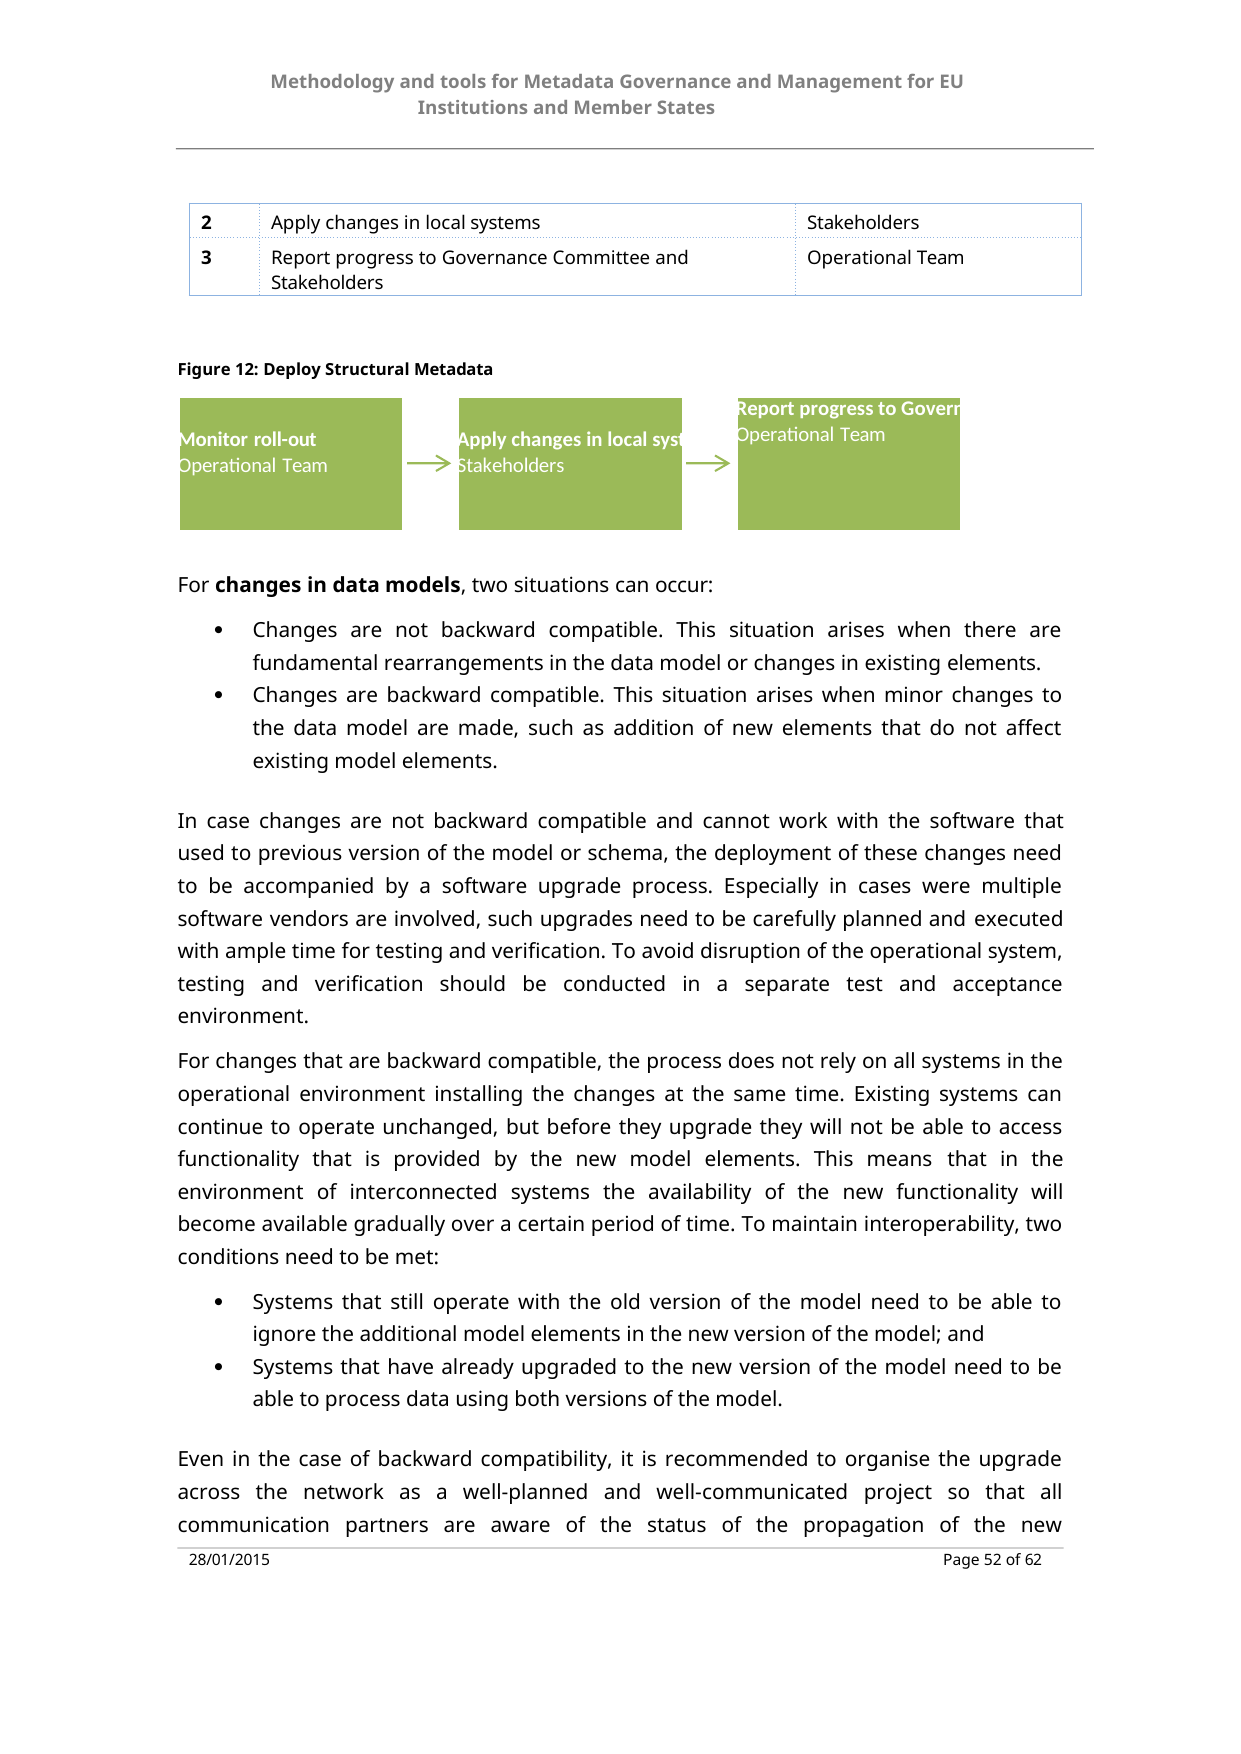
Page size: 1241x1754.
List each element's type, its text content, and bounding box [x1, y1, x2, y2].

table_header 2 [190, 204, 259, 237]
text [177, 1444, 1063, 1538]
list Systems that have already upgraded to the new version of the model need to be able to process data using both versions of the model. [215, 1352, 1063, 1412]
text For changes that are backward compatible, the process does not rely on all systems in the operational environment installing the changes at the same time. Existing systems can continue to operate unchanged, but before they upgrade they will not be able to access functionality that is provided by the new model elements. This means that in the environment of interconnected systems the availability of the new functionality will become available gradually over a certain period of time. To maintain interoperability, two conditions need to be met: [177, 1047, 1063, 1271]
list Changes are not backward compatible. This situation arises when there are fundamental rearrangements in the data model or changes in existing elements. [215, 615, 1063, 676]
list Changes are backward compatible. This situation arises when minor changes to the data model are made, such as addition of new elements that do not affect existing model elements. [215, 681, 1062, 774]
text Figure 12: Deploy Structural Metadata [177, 357, 1115, 380]
table_cell 3 [190, 237, 259, 295]
table_header Apply changes in local systems [259, 204, 795, 237]
text For changes in data models, two situations can occur: [177, 571, 1115, 599]
list Systems that still operate with the old version of the model need to be able to ignore the additional model elements in the new version of the model; and [215, 1287, 1063, 1348]
table_cell Report progress to Governance Committee and Stakeholders [259, 237, 795, 295]
table_cell Operational Team [795, 237, 1081, 295]
text In case changes are not backward compatible and cannot work with the software that used to previous version of the model or schema, the deployment of these changes need to be accompanied by a software upgrade process. Especially in cases were multiple software vendors are involved, such upgrades need to be carefully planned and executed with ample time for testing and verification. To avoid disruption of the operational system, testing and verification should be conducted in a separate test and acceptance environment. [177, 806, 1063, 1030]
table_header Stakeholders [795, 204, 1081, 237]
